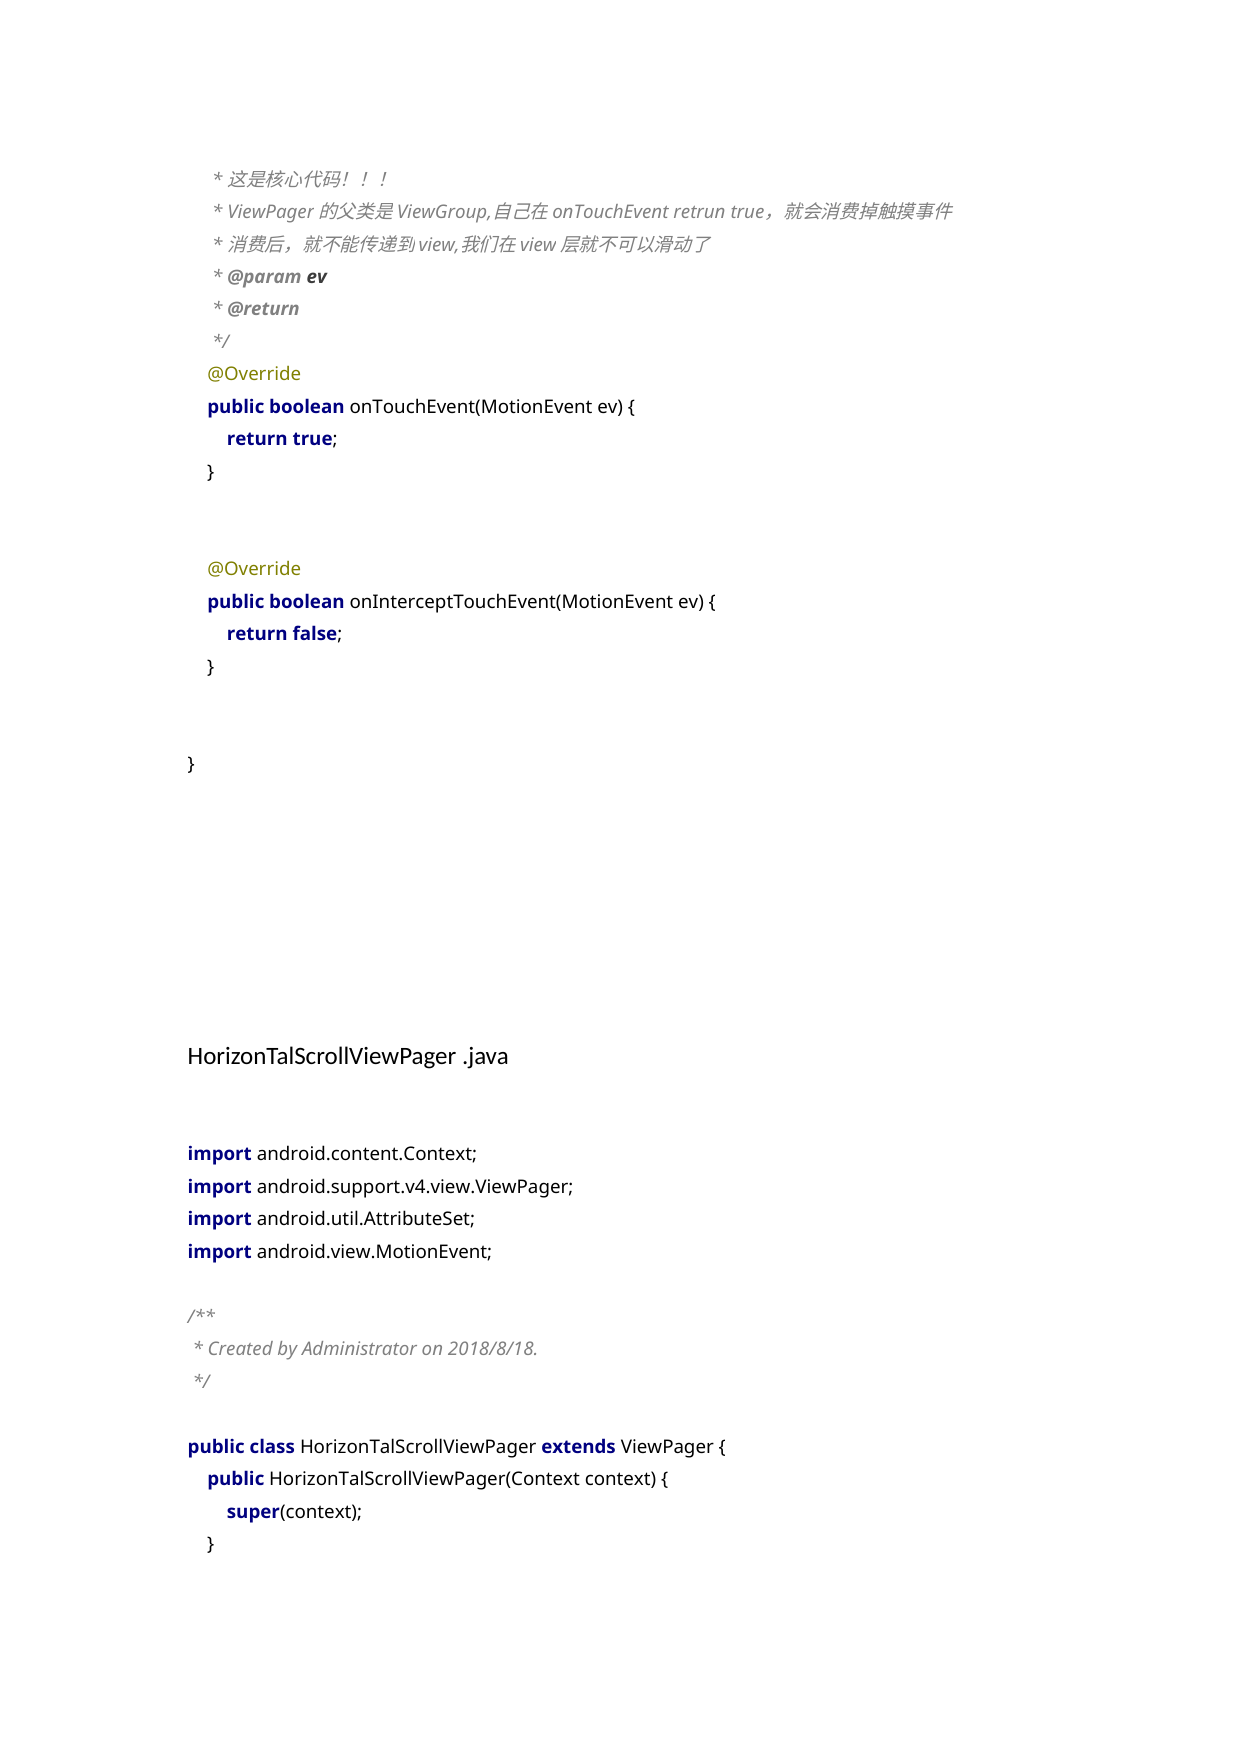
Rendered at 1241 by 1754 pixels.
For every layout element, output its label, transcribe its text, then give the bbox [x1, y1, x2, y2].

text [187, 162, 1053, 779]
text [187, 1104, 1053, 1559]
text HorizonTalScrollViewPager .java [187, 1039, 1053, 1072]
